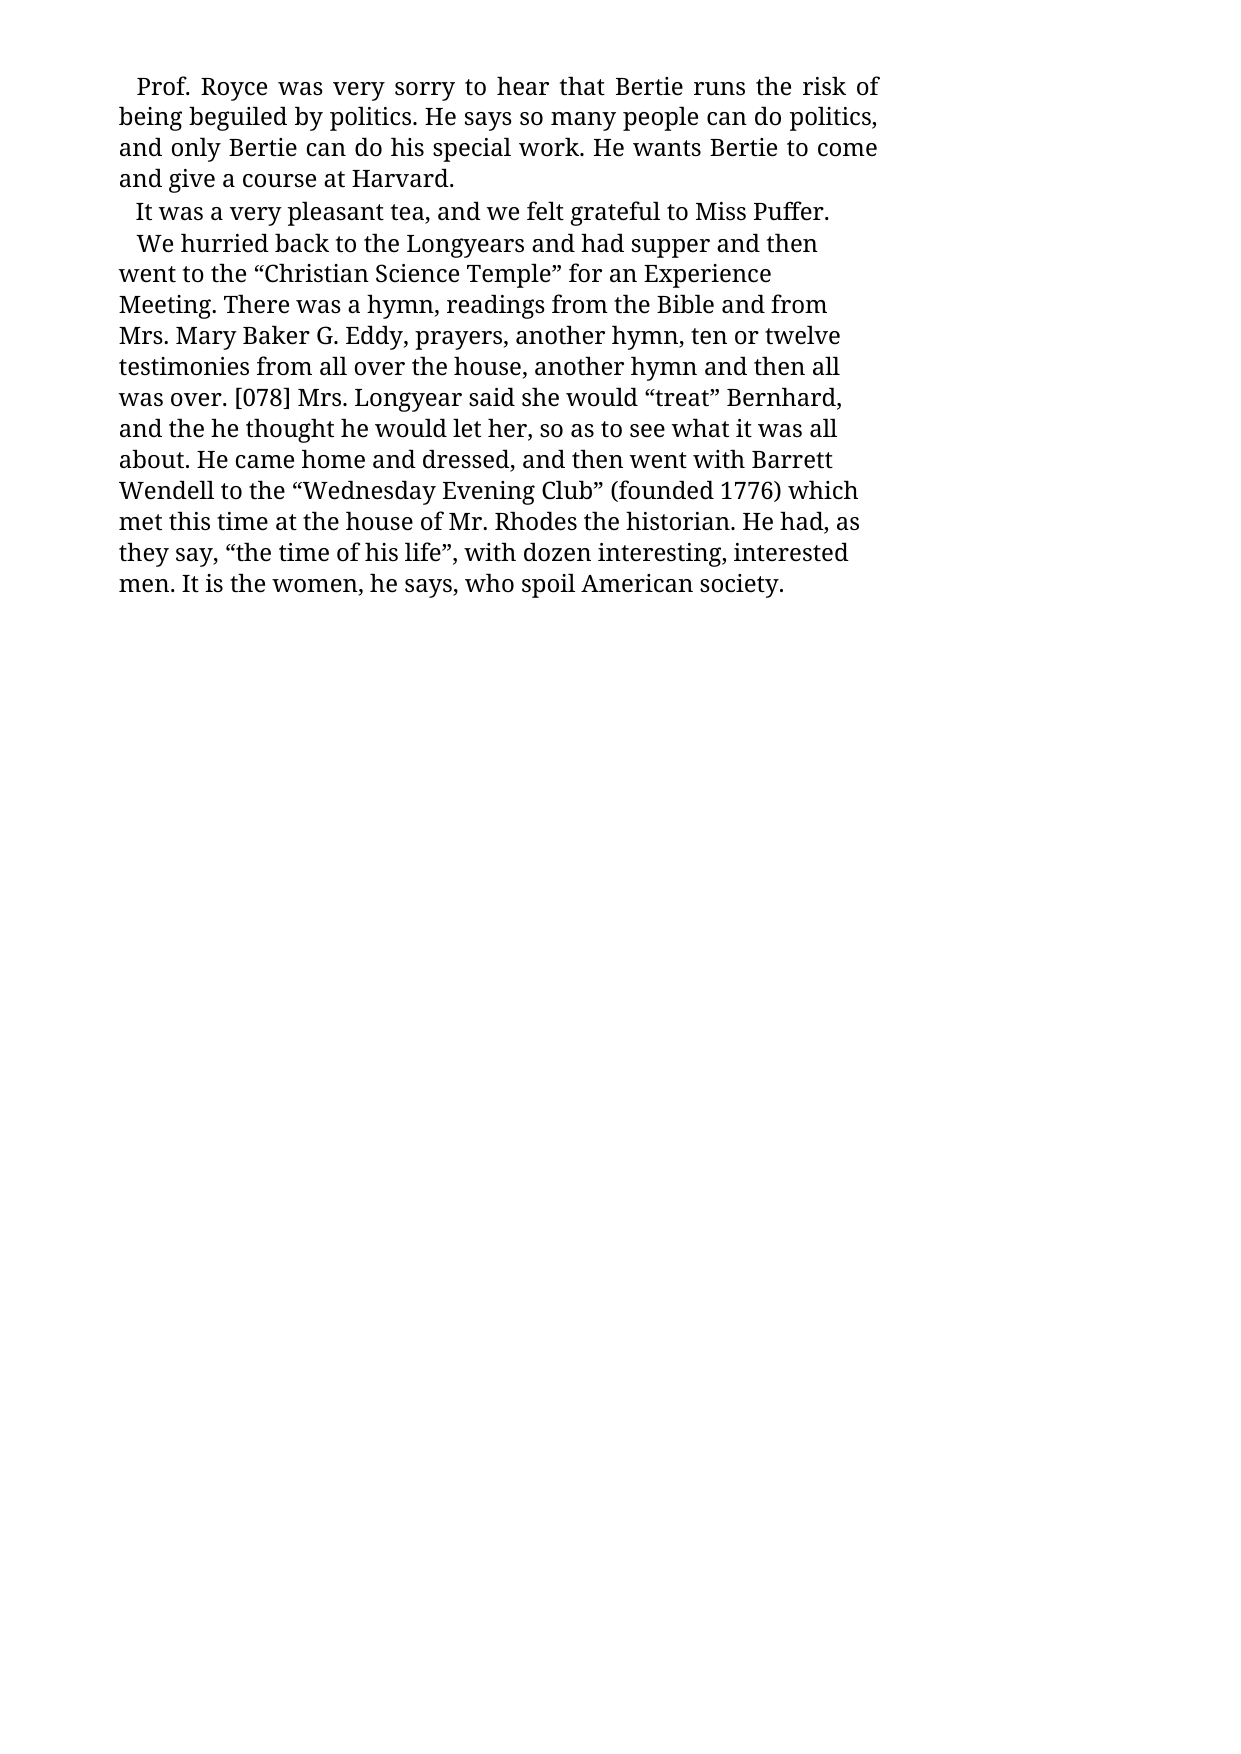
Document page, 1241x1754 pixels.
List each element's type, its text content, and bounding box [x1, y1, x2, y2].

text Prof. Royce was very sorry to hear that Bertie runs the risk of being beguiled by politics. He says so many people can do politics, and only Bertie can do his special work. He wants Bertie to come and give a course at Harvard. [119, 70, 879, 194]
text It was a very pleasant tea, and we felt grateful to Miss Puffer. [135, 195, 1090, 227]
text We hurried back to the Longyears and had supper and then went to the “Christian Science Temple” for an Experience Meeting. There was a hymn, readings from the Bible and from Mrs. Mary Baker G. Eddy, prayers, another hymn, ten or twelve testimonies from all over the house, another hymn and then all was over. [078] Mrs. Longyear said she would “treat” Bernhard, and the he thought he would let her, so as to see what it was all about. He came home and dressed, and then went with Barrett Wendell to the “Wednesday Evening Club” (founded 1776) which met this time at the house of Mr. Rhodes the historian. He had, as they say, “the time of his life”, with dozen interesting, interested men. It is the women, he says, who spoil American society. [119, 227, 865, 600]
